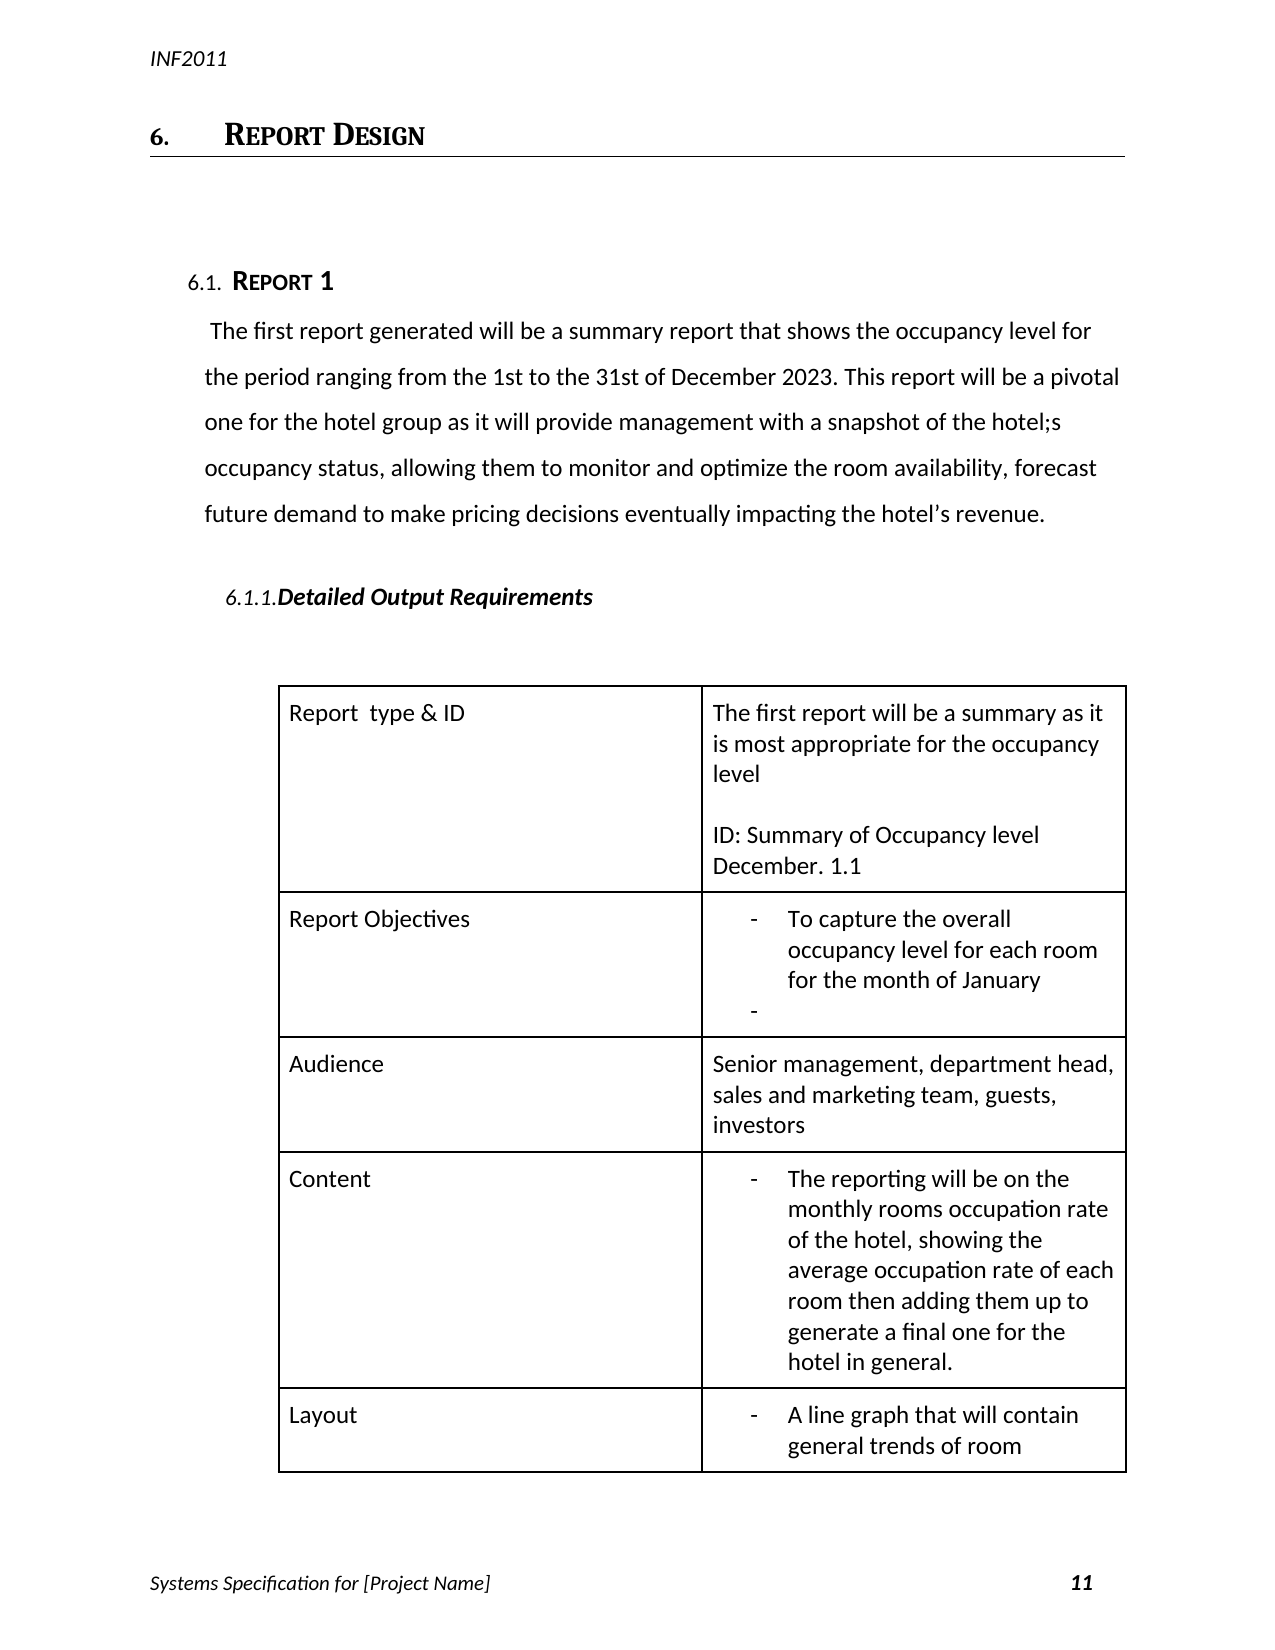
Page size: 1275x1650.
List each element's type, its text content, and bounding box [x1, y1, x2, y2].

subtitle Detailed Output Requirements [225, 581, 1125, 612]
table_header Report type & ID [280, 687, 701, 891]
table_cell Report Objectives [280, 893, 701, 1036]
subtitle Report 1 [187, 262, 1125, 297]
table_cell Layout [280, 1389, 701, 1471]
table_cell To capture the overall occupancy level for each room for the month of January [703, 893, 1125, 1036]
table_cell Audience [280, 1038, 701, 1151]
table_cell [703, 1389, 1125, 1471]
table_header The first report will be a summary as it is most appropriate for the occupancy level ID: Summary of Occupancy level December. 1.1 [703, 687, 1125, 891]
table_cell The reporting will be on the monthly rooms occupation rate of the hotel, showing the average occupation rate of each room then adding them up to generate a final one for the hotel in general. [703, 1153, 1125, 1387]
subtitle Report Design [150, 116, 1125, 156]
table_cell Content [280, 1153, 701, 1387]
text The first report generated will be a summary report that shows the occupancy level for the period ranging from the 1st to the 31st of December 2023. This report will be a pivotal one for the hotel group as it will provide management with a snapshot of the hotel;s occupancy status, allowing them to monitor and optimize the room availability, forecast future demand to make pricing decisions eventually impacting the hotel’s revenue. [204, 315, 1125, 528]
table_cell Senior management, department head, sales and marketing team, guests, investors [703, 1038, 1125, 1151]
